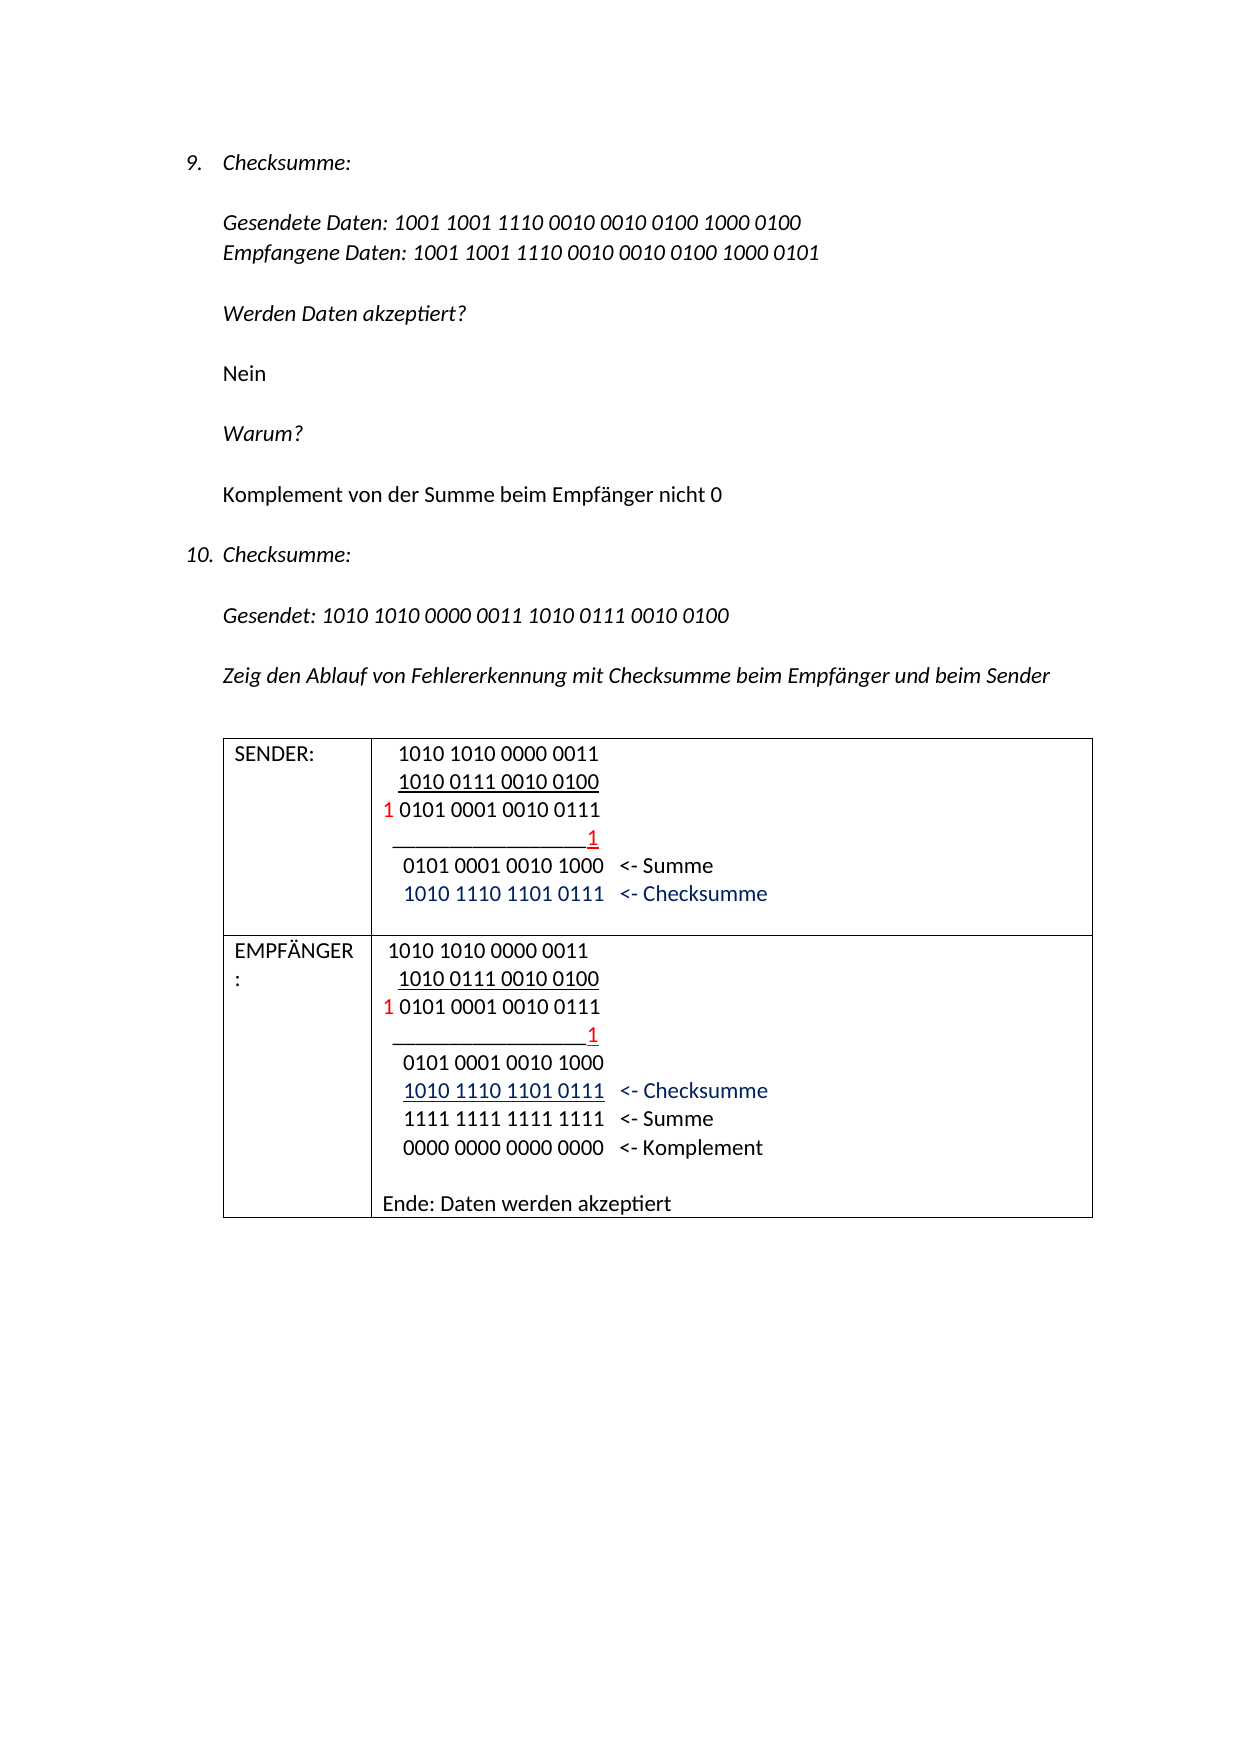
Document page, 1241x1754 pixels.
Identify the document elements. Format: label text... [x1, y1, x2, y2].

table_cell 1010 1010 0000 0011 1010 0111 0010 0100 1 0101 0001 0010 0111 _________________1 0101 0001 0010 1000 1010 1110 1101 0111 <- Checksumme 1111 1111 1111 1111 <- Summe 0000 0000 0000 0000 <- Komplement Ende: Daten werden akzeptiert [372, 936, 1092, 1217]
table_header SENDER: [224, 739, 371, 935]
table_header 1010 1010 0000 0011 1010 0111 0010 0100 1 0101 0001 0010 0111 _________________1 0101 0001 0010 1000 <- Summe 1010 1110 1101 0111 <- Checksumme [372, 739, 1092, 935]
list Komplement von der Summe beim Empfänger nicht 0 [223, 480, 1093, 508]
list Werden Daten akzeptiert? [223, 299, 1093, 327]
list Checksumme: [185, 148, 1093, 176]
list Zeig den Ablauf von Fehlererkennung mit Checksumme beim Empfänger und beim Sender [223, 661, 1093, 689]
list Empfangene Daten: 1001 1001 1110 0010 0010 0100 1000 0101 [223, 238, 1093, 266]
list Nein [223, 359, 1093, 387]
list Gesendete Daten: 1001 1001 1110 0010 0010 0100 1000 0100 [223, 208, 1093, 236]
table_cell EMPFÄNGER: [224, 936, 371, 1217]
list Warum? [223, 419, 1093, 447]
list Gesendet: 1010 1010 0000 0011 1010 0111 0010 0100 [223, 601, 1093, 629]
list Checksumme: [185, 540, 1093, 568]
